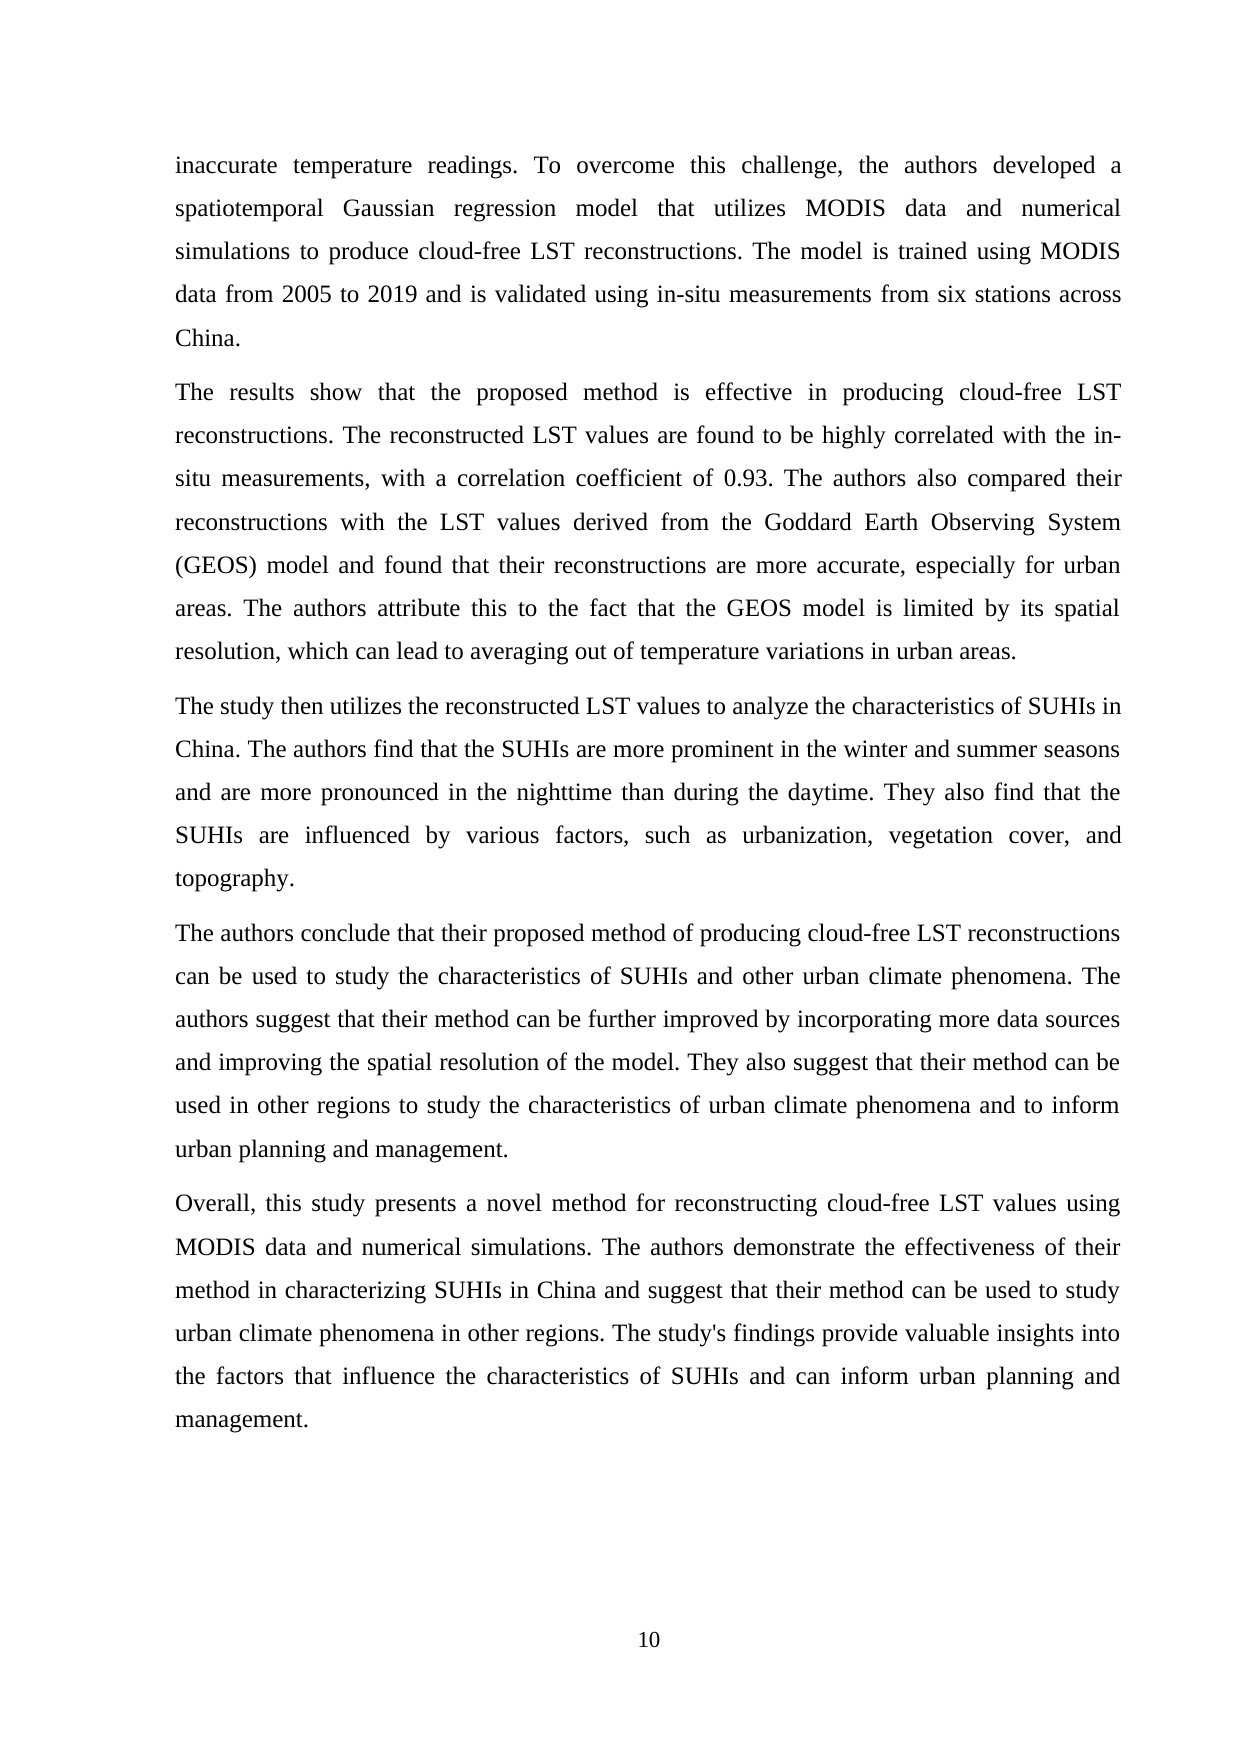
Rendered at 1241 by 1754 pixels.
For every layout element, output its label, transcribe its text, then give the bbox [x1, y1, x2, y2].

text The authors conclude that their proposed method of producing cloud-free LST reconstructions can be used to study the characteristics of SUHIs and other urban climate phenomena. The authors suggest that their method can be further improved by incorporating more data sources and improving the spatial resolution of the model. They also suggest that their method can be used in other regions to study the characteristics of urban climate phenomena and to inform urban planning and management. [175, 918, 1122, 1162]
text The study then utilizes the reconstructed LST values to analyze the characteristics of SUHIs in China. The authors find that the SUHIs are more prominent in the winter and summer seasons and are more pronounced in the nighttime than during the daytime. They also find that the SUHIs are influenced by various factors, such as urbanization, vegetation cover, and topography. [175, 691, 1122, 892]
text Overall, this study presents a novel method for reconstructing cloud-free LST values using MODIS data and numerical simulations. The authors demonstrate the effectiveness of their method in characterizing SUHIs in China and suggest that their method can be used to study urban climate phenomena in other regions. The study's findings provide valuable insights into the factors that influence the characteristics of SUHIs and can inform urban planning and management. [175, 1188, 1121, 1433]
text The results show that the proposed method is effective in producing cloud-free LST reconstructions. The reconstructed LST values are found to be highly correlated with the in-situ measurements, with a correlation coefficient of 0.93. The authors also compared their reconstructions with the LST values derived from the Goddard Earth Observing System (GEOS) model and found that their reconstructions are more accurate, especially for urban areas. The authors attribute this to the fact that the GEOS model is limited by its spatial resolution, which can lead to averaging out of temperature variations in urban areas. [175, 377, 1122, 665]
text inaccurate temperature readings. To overcome this challenge, the authors developed a spatiotemporal Gaussian regression model that utilizes MODIS data and numerical simulations to produce cloud-free LST reconstructions. The model is trained using MODIS data from 2005 to 2019 and is validated using in-situ measurements from six stations across China. [175, 150, 1122, 351]
